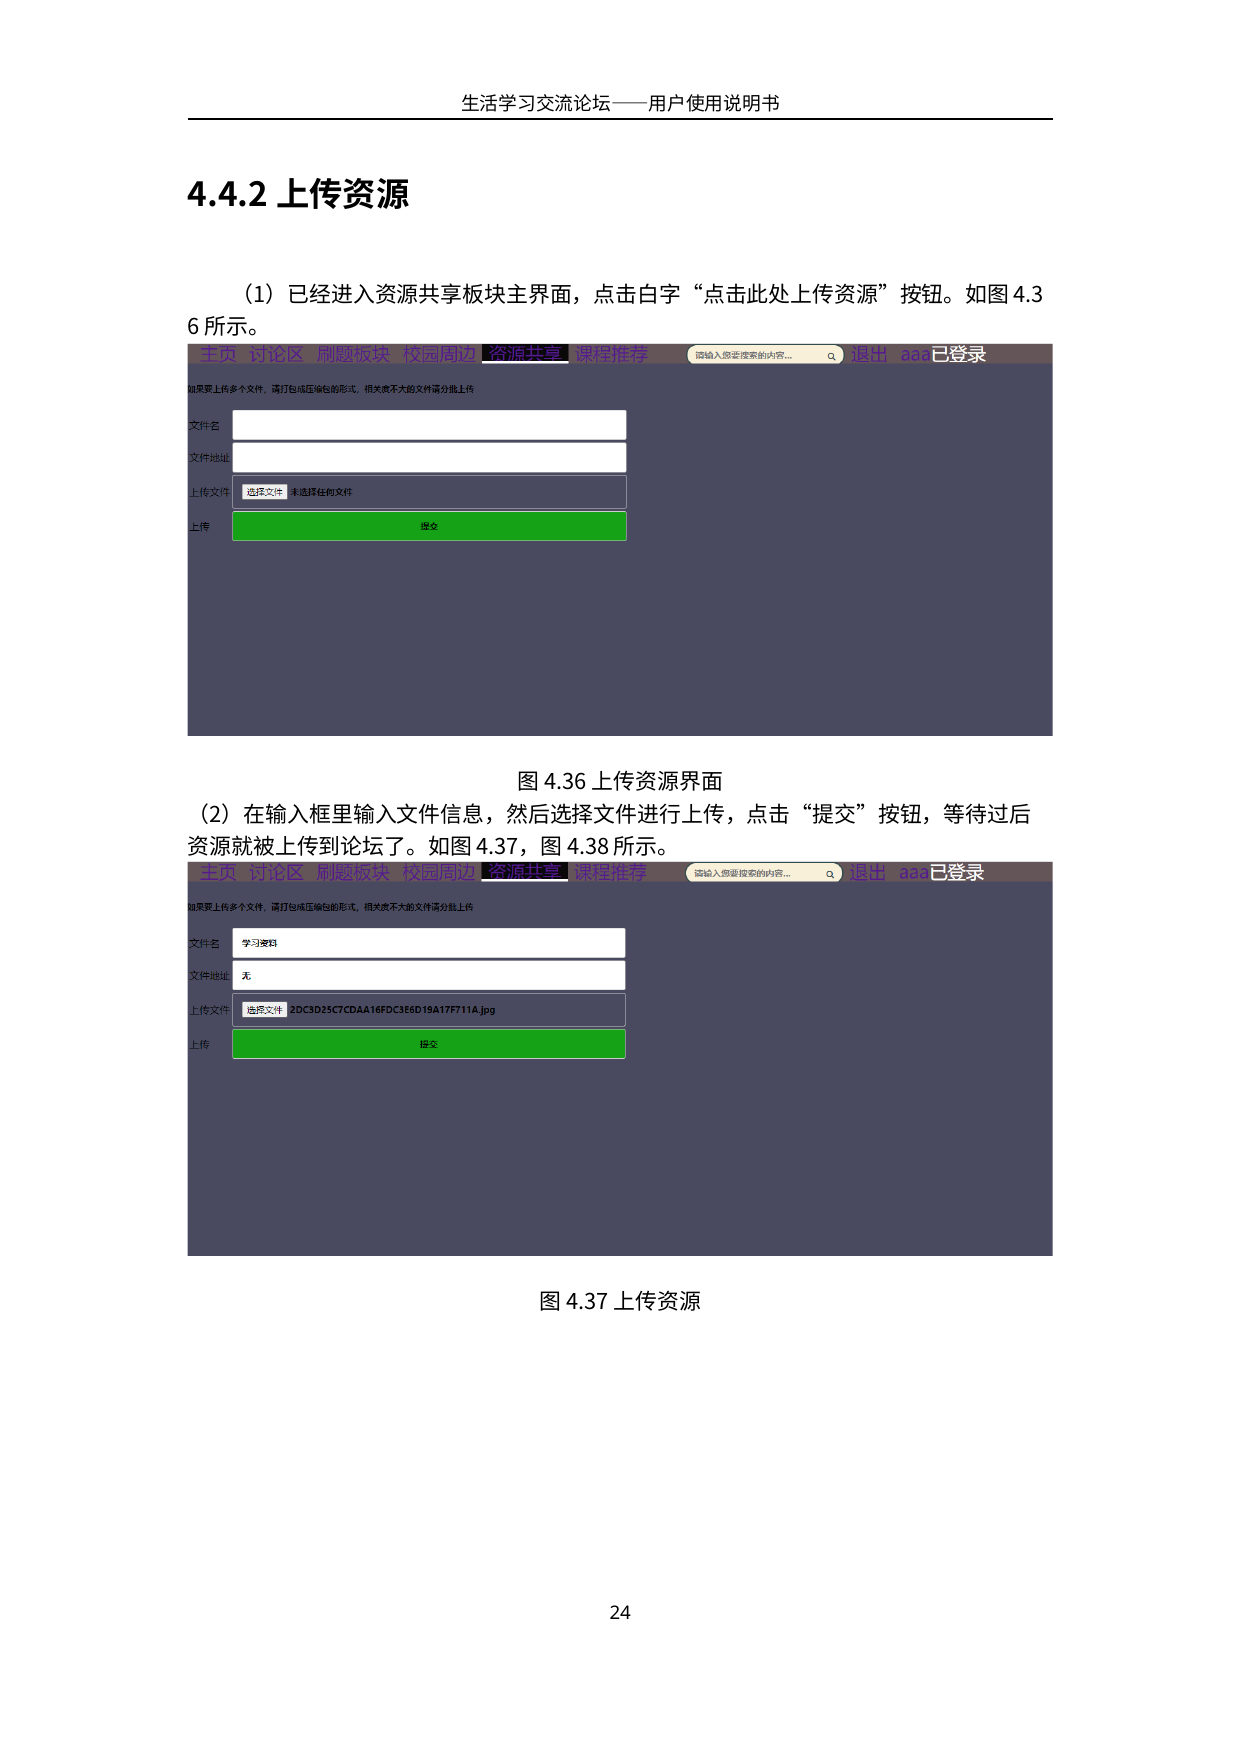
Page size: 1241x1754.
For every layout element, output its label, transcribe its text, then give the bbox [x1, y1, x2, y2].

text 图4.36 上传资源界面 [187, 764, 1053, 796]
text （1）已经进入资源共享板块主界面，点击白字“点击此处上传资源”按钮。如图4.36所示。 [187, 276, 1053, 341]
picture [187, 861, 1053, 1256]
picture [187, 341, 1053, 736]
subtitle 4.4.2 上传资源 [187, 160, 1053, 225]
text （2）在输入框里输入文件信息，然后选择文件进行上传，点击“提交”按钮，等待过后资源就被上传到论坛了。如图4.37，图4.38所示。 [187, 796, 1053, 861]
text 图4.37 上传资源 [187, 1284, 1053, 1316]
